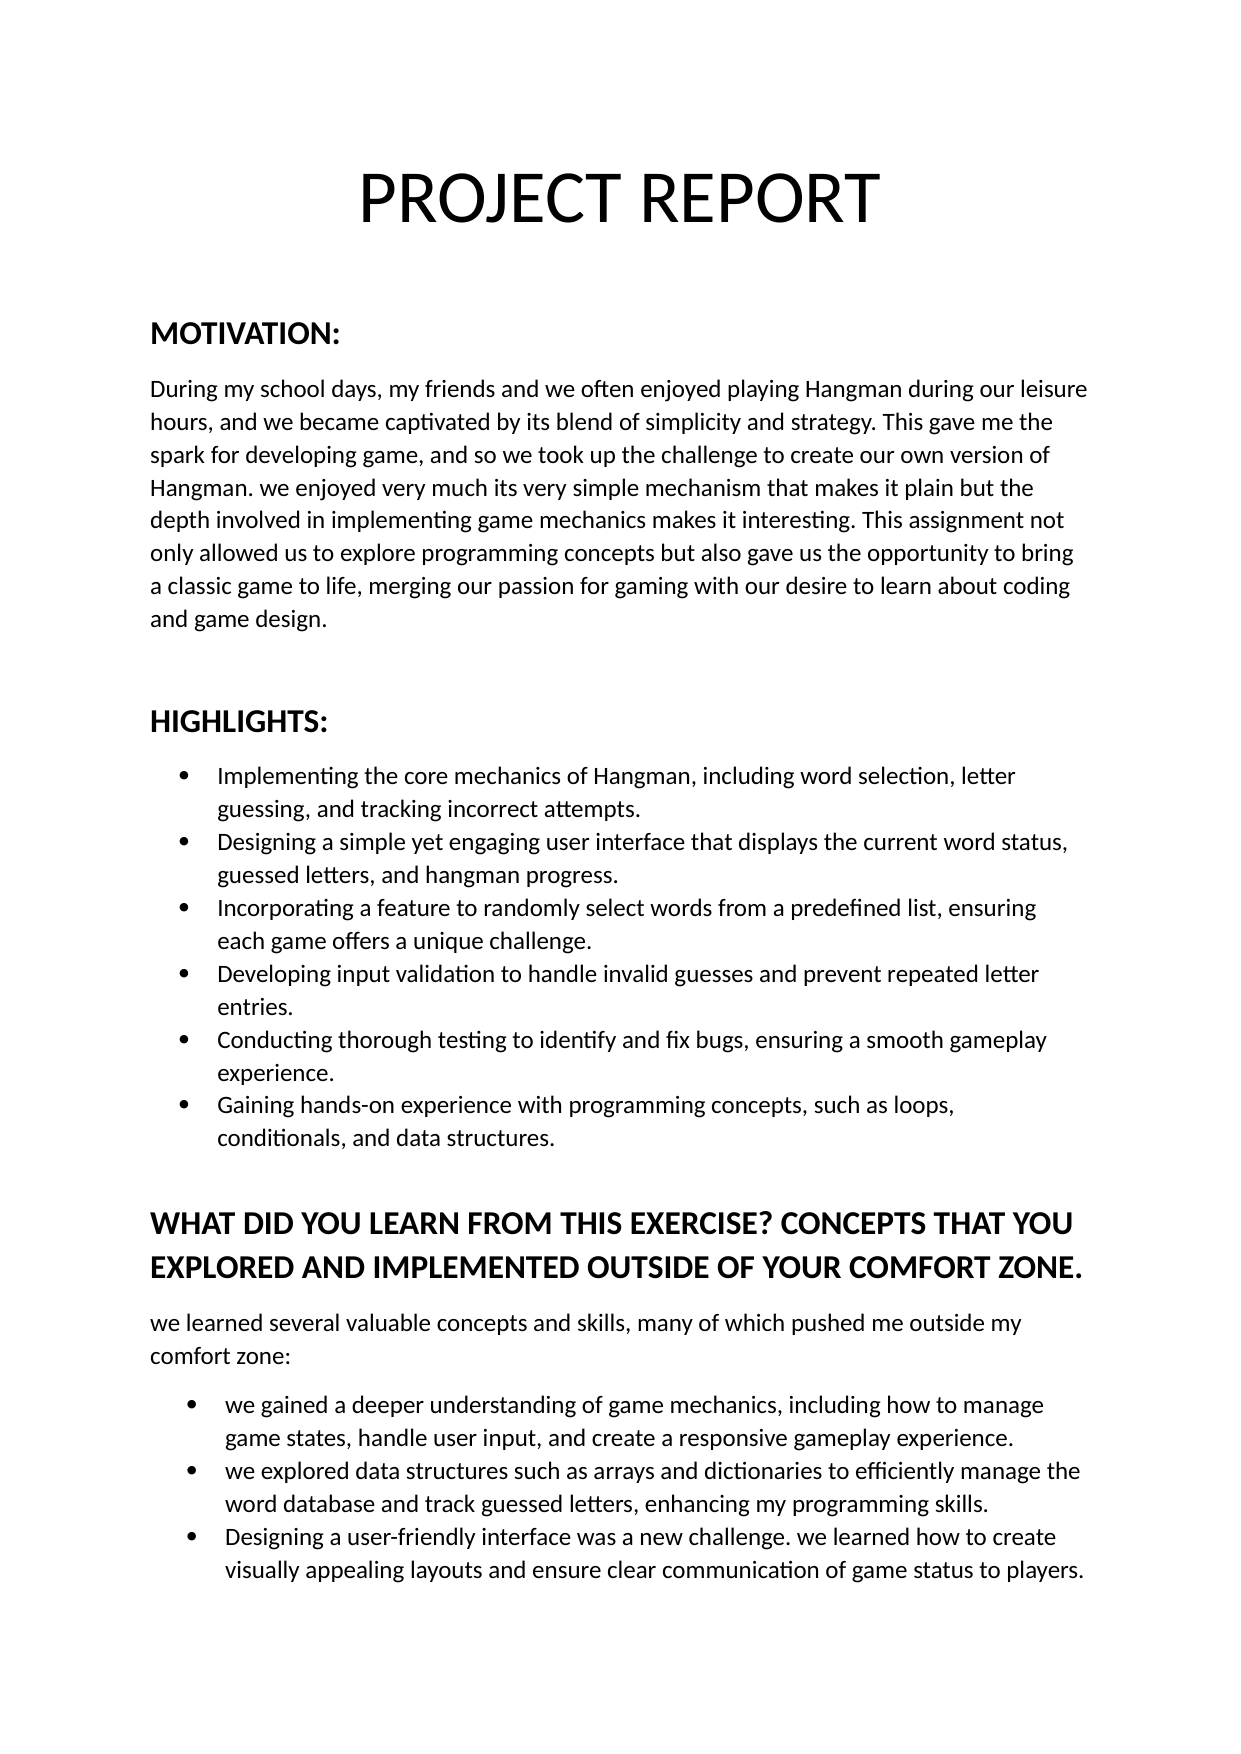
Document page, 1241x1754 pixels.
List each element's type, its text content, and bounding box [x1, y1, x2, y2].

list Implementing the core mechanics of Hangman, including word selection, letter guessing, and tracking incorrect attempts. [179, 761, 1090, 824]
text we learned several valuable concepts and skills, many of which pushed me outside my comfort zone: [150, 1307, 1090, 1370]
text HIGHLIGHTS: [150, 700, 1090, 741]
list Designing a simple yet engaging user interface that displays the current word status, guessed letters, and hangman progress. [179, 826, 1090, 890]
list Designing a user-friendly interface was a new challenge. we learned how to create visually appealing layouts and ensure clear communication of game status to players. [187, 1521, 1090, 1584]
text WHAT DID YOU LEARN FROM THIS EXERCISE? CONCEPTS THAT YOU EXPLORED AND IMPLEMENTED OUTSIDE OF YOUR COMFORT ZONE. [150, 1202, 1090, 1287]
list we gained a deeper understanding of game mechanics, including how to manage game states, handle user input, and create a responsive gameplay experience. [187, 1389, 1090, 1453]
text MOTIVATION: [150, 312, 1090, 353]
list Incorporating a feature to randomly select words from a predefined list, ensuring each game offers a unique challenge. [179, 892, 1090, 956]
text PROJECT REPORT [150, 150, 1090, 242]
list Conducting thorough testing to identify and fix bugs, ensuring a smooth gameplay experience. [179, 1024, 1090, 1087]
list we explored data structures such as arrays and dictionaries to efficiently manage the word database and track guessed letters, enhancing my programming skills. [187, 1455, 1090, 1519]
list Gaining hands-on experience with programming concepts, such as loops, conditionals, and data structures. [179, 1090, 1090, 1153]
text During my school days, my friends and we often enjoyed playing Hangman during our leisure hours, and we became captivated by its blend of simplicity and strategy. This gave me the spark for developing game, and so we took up the challenge to create our own version of Hangman. we enjoyed very much its very simple mechanism that makes it plain but the depth involved in implementing game mechanics makes it interesting. This assignment not only allowed us to explore programming concepts but also gave us the opportunity to bring a classic game to life, merging our passion for gaming with our desire to learn about coding and game design. [150, 373, 1090, 634]
list Developing input validation to handle invalid guesses and prevent repeated letter entries. [179, 958, 1090, 1021]
